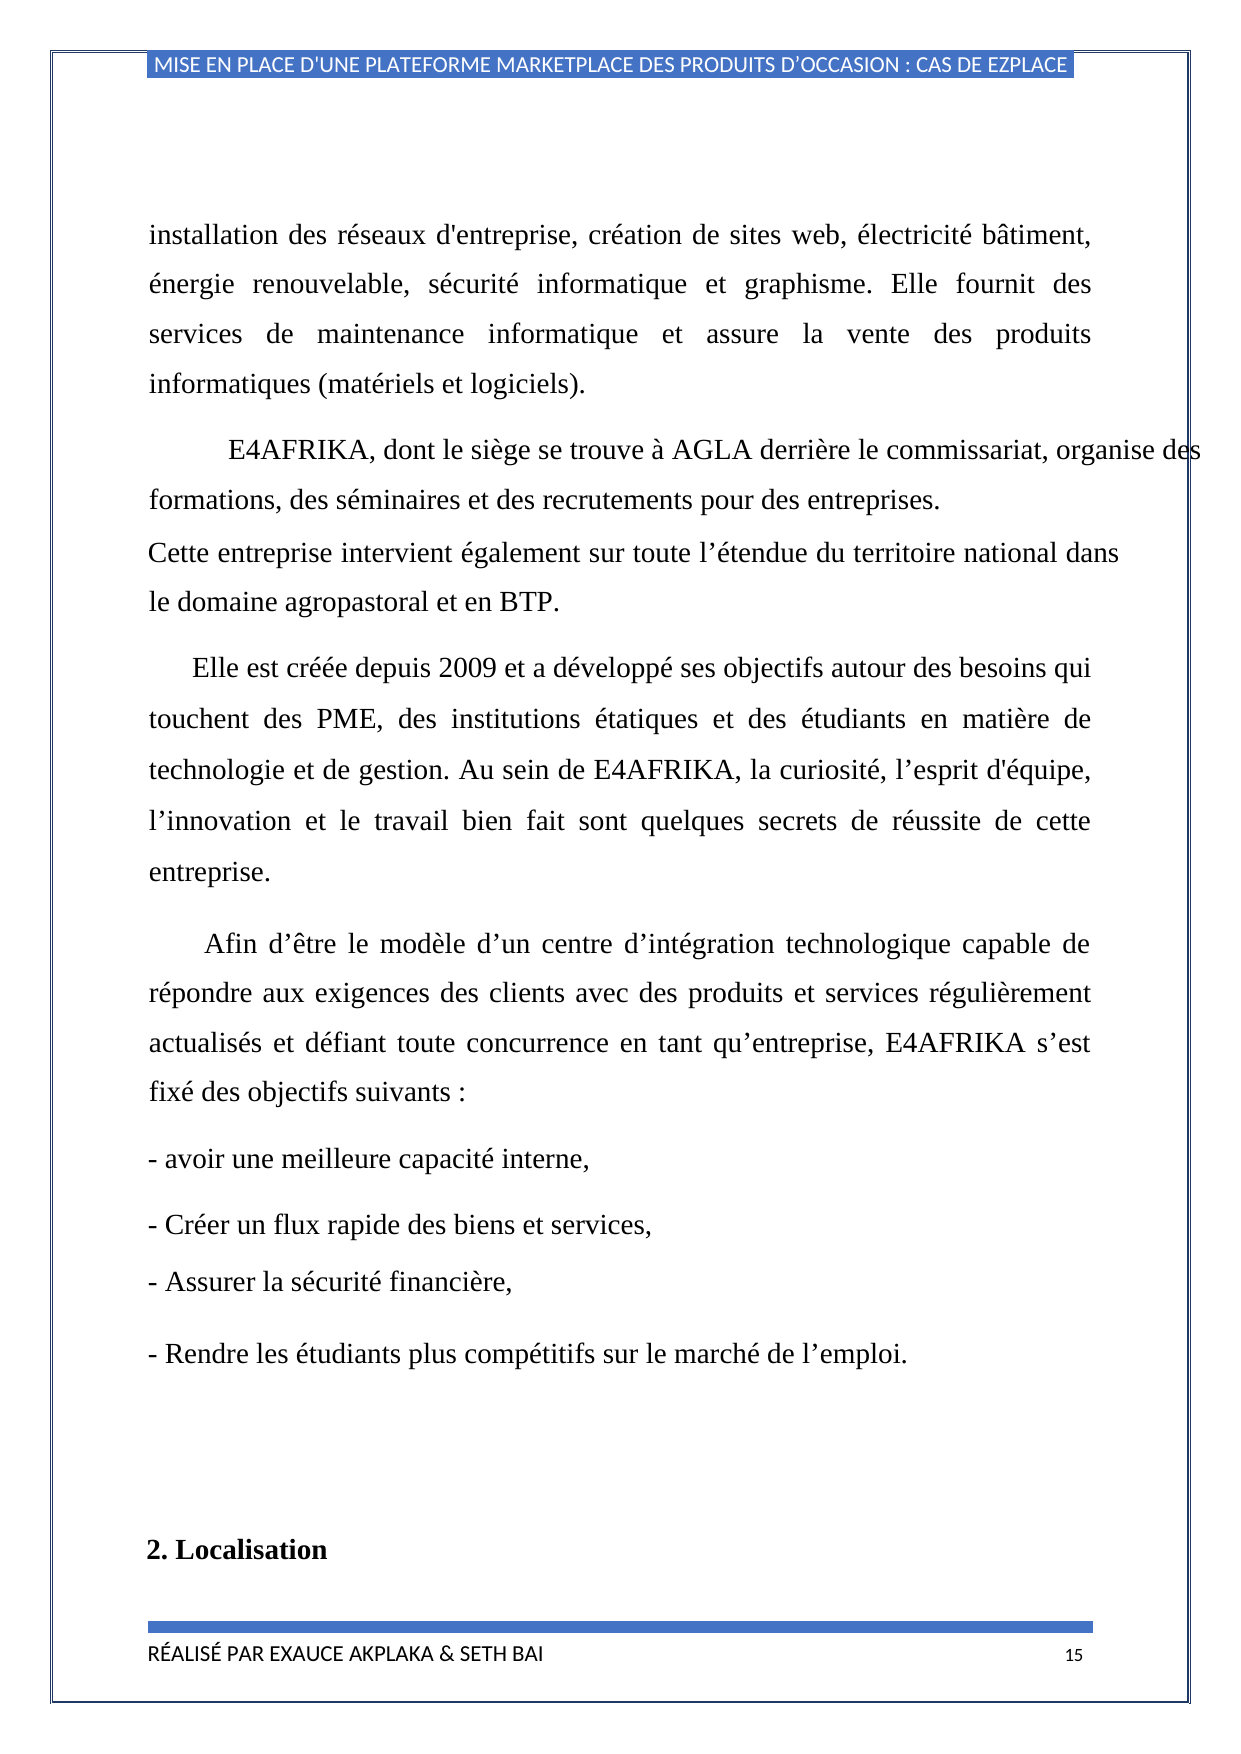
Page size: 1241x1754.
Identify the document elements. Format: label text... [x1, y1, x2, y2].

text 2. Localisation [146, 1532, 1203, 1566]
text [148, 217, 1092, 399]
text E4AFRIKA, dont le siège se trouve à AGLA derrière le commissariat, organise des formations, des séminaires et des recrutements pour des entreprises. [148, 432, 1203, 515]
text Elle est créée depuis 2009 et a développé ses objectifs autour des besoins qui touchent des PME, des institutions étatiques et des étudiants en matière de technologie et de gestion. Au sein de E4AFRIKA, la curiosité, l’esprit d'équipe, l’innovation et le travail bien fait sont quelques secrets de réussite de cette entreprise. [148, 651, 1093, 888]
text Afin d’être le modèle d’un centre d’intégration technologique capable de répondre aux exigences des clients avec des produits et services régulièrement actualisés et défiant toute concurrence en tant qu’entreprise, E4AFRIKA s’est fixé des objectifs suivants : [148, 926, 1092, 1108]
text Cette entreprise intervient également sur toute l’étendue du territoire national dans le domaine agropastoral et en BTP. [148, 535, 1121, 618]
list Assurer la sécurité financière, [148, 1264, 1203, 1298]
list avoir une meilleure capacité interne, [148, 1141, 1203, 1174]
list Rendre les étudiants plus compétitifs sur le marché de l’emploi. [148, 1337, 1203, 1370]
list Créer un flux rapide des biens et services, [148, 1207, 1203, 1241]
